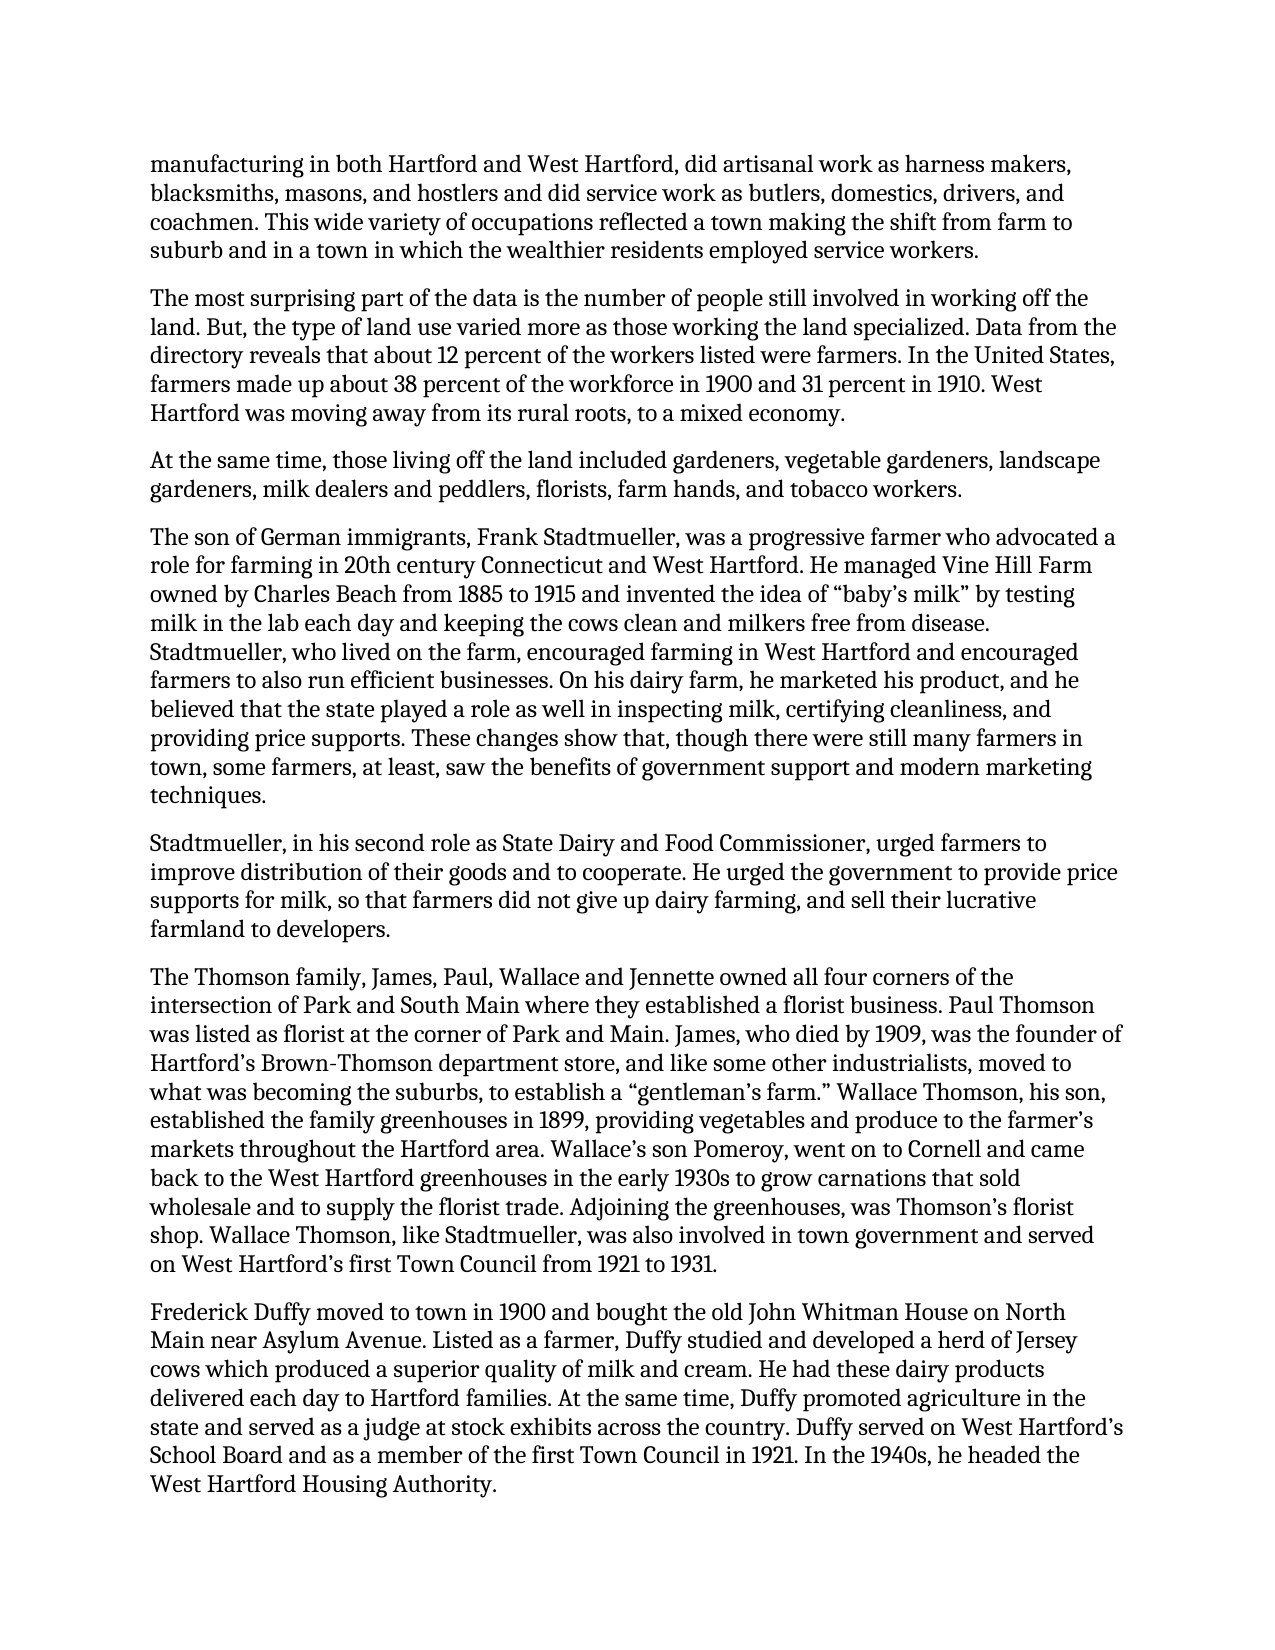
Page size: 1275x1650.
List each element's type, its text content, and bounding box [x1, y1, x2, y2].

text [150, 150, 1125, 265]
text Frederick Duffy moved to town in 1900 and bought the old John Whitman House on North Main near Asylum Avenue. Listed as a farmer, Duffy studied and developed a herd of Jersey cows which produced a superior quality of milk and cream. He had these dairy products delivered each day to Hartford families. At the same time, Duffy promoted agriculture in the state and served as a judge at stock exhibits across the country. Duffy served on West Hartford’s School Board and as a member of the first Town Council in 1921. In the 1940s, he headed the West Hartford Housing Authority. [150, 1297, 1125, 1499]
text The son of German immigrants, Frank Stadtmueller, was a progressive farmer who advocated a role for farming in 20th century Connecticut and West Hartford. He managed Vine Hill Farm owned by Charles Beach from 1885 to 1915 and invented the idea of “baby’s milk” by testing milk in the lab each day and keeping the cows clean and milkers free from disease. Stadtmueller, who lived on the farm, encouraged farming in West Hartford and encouraged farmers to also run efficient businesses. On his dairy farm, he marketed his product, and he believed that the state played a role as well in inspecting milk, certifying cleanliness, and providing price supports. These changes show that, though there were still many farmers in town, some farmers, at least, saw the benefits of government support and modern marketing techniques. [150, 522, 1125, 810]
text The most surprising part of the data is the number of people still involved in working off the land. But, the type of land use varied more as those working the land specialized. Data from the directory reveals that about 12 percent of the workers listed were farmers. In the United States, farmers made up about 38 percent of the workforce in 1900 and 31 percent in 1910. West Hartford was moving away from its rural roots, to a mixed economy. [150, 284, 1125, 427]
text At the same time, those living off the land included gardeners, vegetable gardeners, landscape gardeners, milk dealers and peddlers, florists, farm hands, and tobacco workers. [150, 446, 1125, 504]
text The Thomson family, James, Paul, Wallace and Jennette owned all four corners of the intersection of Park and South Main where they established a florist business. Paul Thomson was listed as florist at the corner of Park and Main. James, who died by 1909, was the founder of Hartford’s Brown-Thomson department store, and like some other industrialists, moved to what was becoming the suburbs, to establish a “gentleman’s farm.” Wallace Thomson, his son, established the family greenhouses in 1899, providing vegetables and produce to the farmer’s markets throughout the Hartford area. Wallace’s son Pomeroy, went on to Cornell and came back to the West Hartford greenhouses in the early 1930s to grow carnations that sold wholesale and to supply the florist trade. Adjoining the greenhouses, was Thomson’s florist shop. Wallace Thomson, like Stadtmueller, was also involved in town government and served on West Hartford’s first Town Council from 1921 to 1931. [150, 962, 1125, 1279]
text Stadtmueller, in his second role as State Dairy and Food Commissioner, urged farmers to improve distribution of their goods and to cooperate. He urged the government to provide price supports for milk, so that farmers did not give up dairy farming, and sell their lucrative farmland to developers. [150, 829, 1125, 944]
